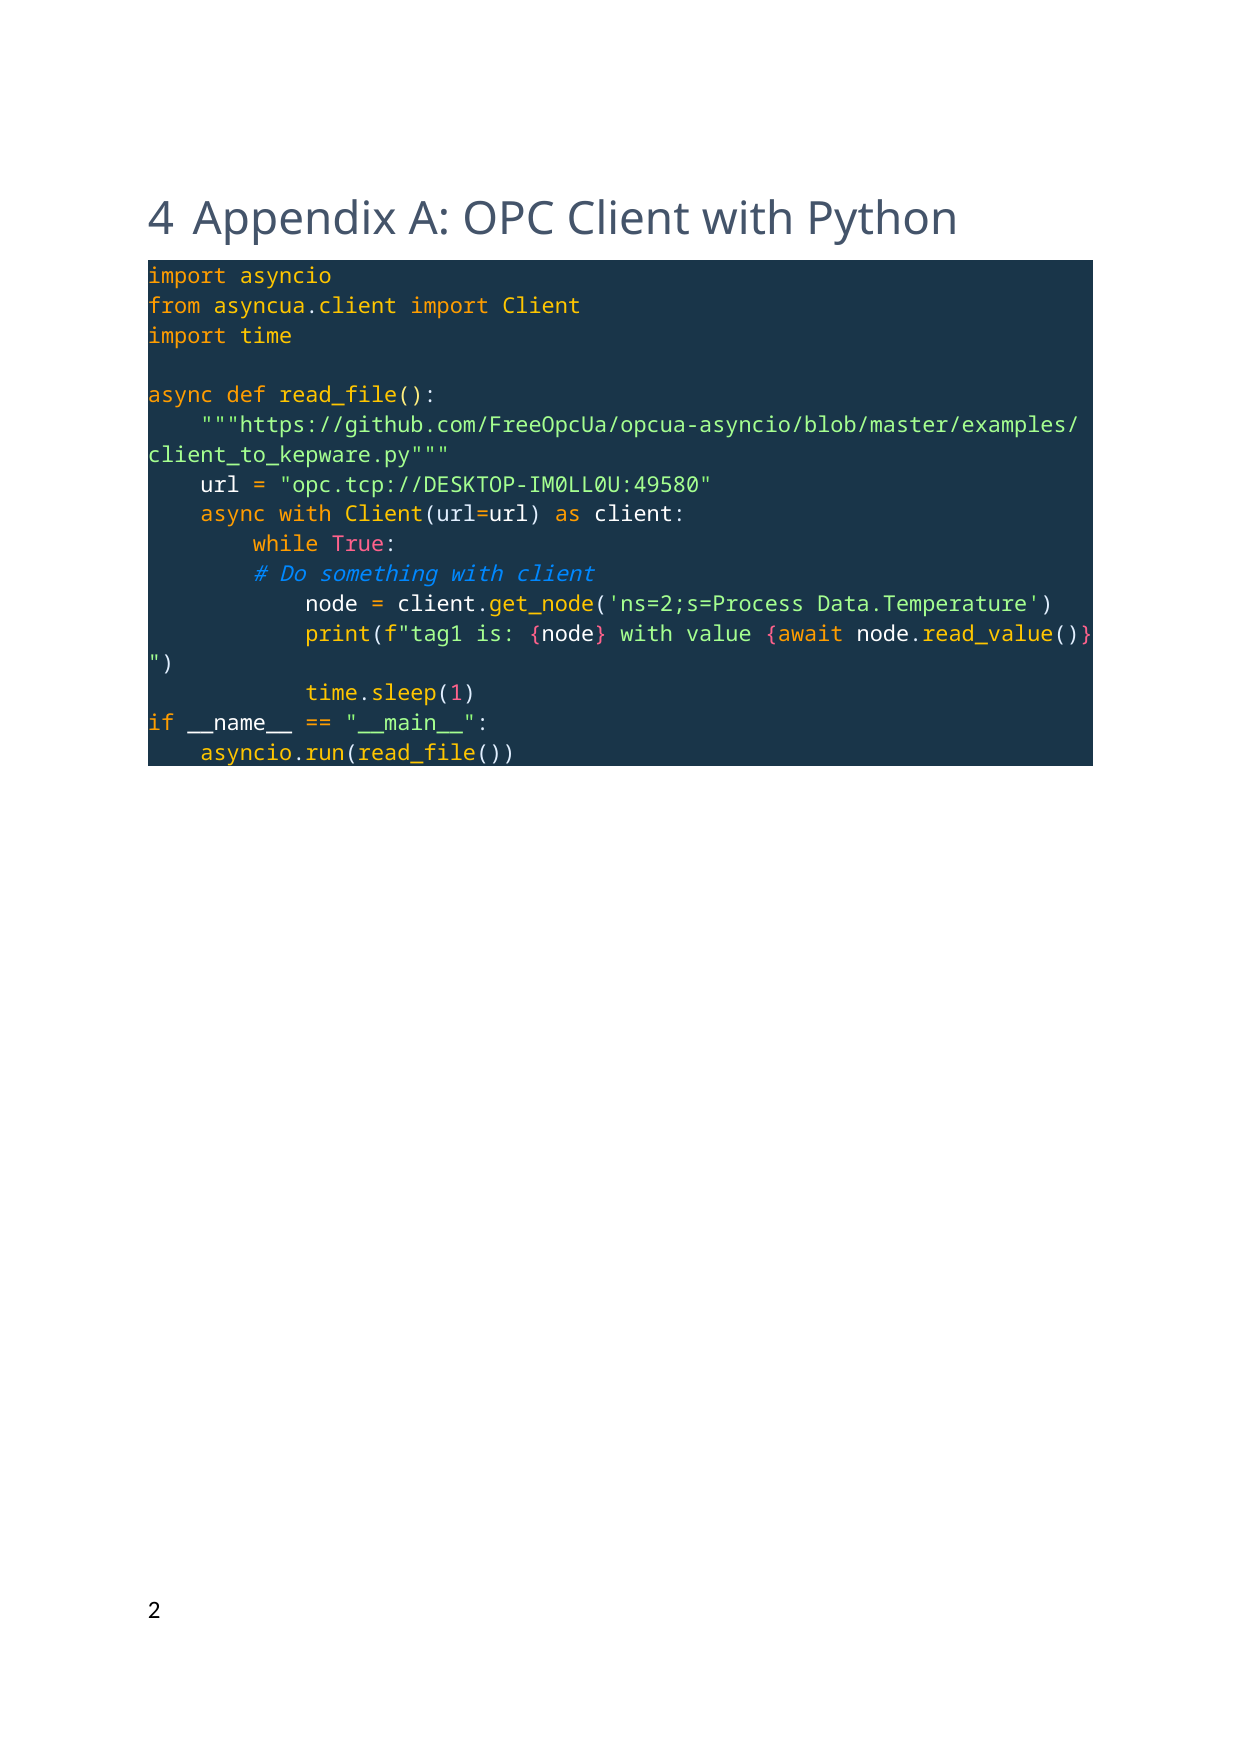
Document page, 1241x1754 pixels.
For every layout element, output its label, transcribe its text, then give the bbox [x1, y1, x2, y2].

text time.sleep(1) [148, 677, 1093, 707]
subtitle Appendix A: OPC Client with Python [148, 185, 1093, 247]
text from asyncua.client import Client [148, 290, 1093, 319]
text async with Client(url=url) as client: [148, 498, 1093, 528]
text node = client.get_node('ns=2;s=Process Data.Temperature') [148, 588, 1093, 617]
text async def read_file(): [148, 379, 1093, 409]
text if __name__ == "__main__": [148, 707, 1093, 737]
text import asyncio [148, 260, 1093, 290]
text print(f"tag1 is: {node} with value {await node.read_value()} ") [148, 617, 1093, 677]
text import time [148, 319, 1093, 349]
text """https://github.com/FreeOpcUa/opcua-asyncio/blob/master/examples/client_to_kepware.py""" [148, 409, 1093, 468]
text # Do something with client [148, 558, 1093, 588]
text while True: [148, 528, 1093, 558]
text asyncio.run(read_file()) [148, 737, 1093, 766]
text url = "opc.tcp://DESKTOP-IM0LL0U:49580" [148, 468, 1093, 498]
